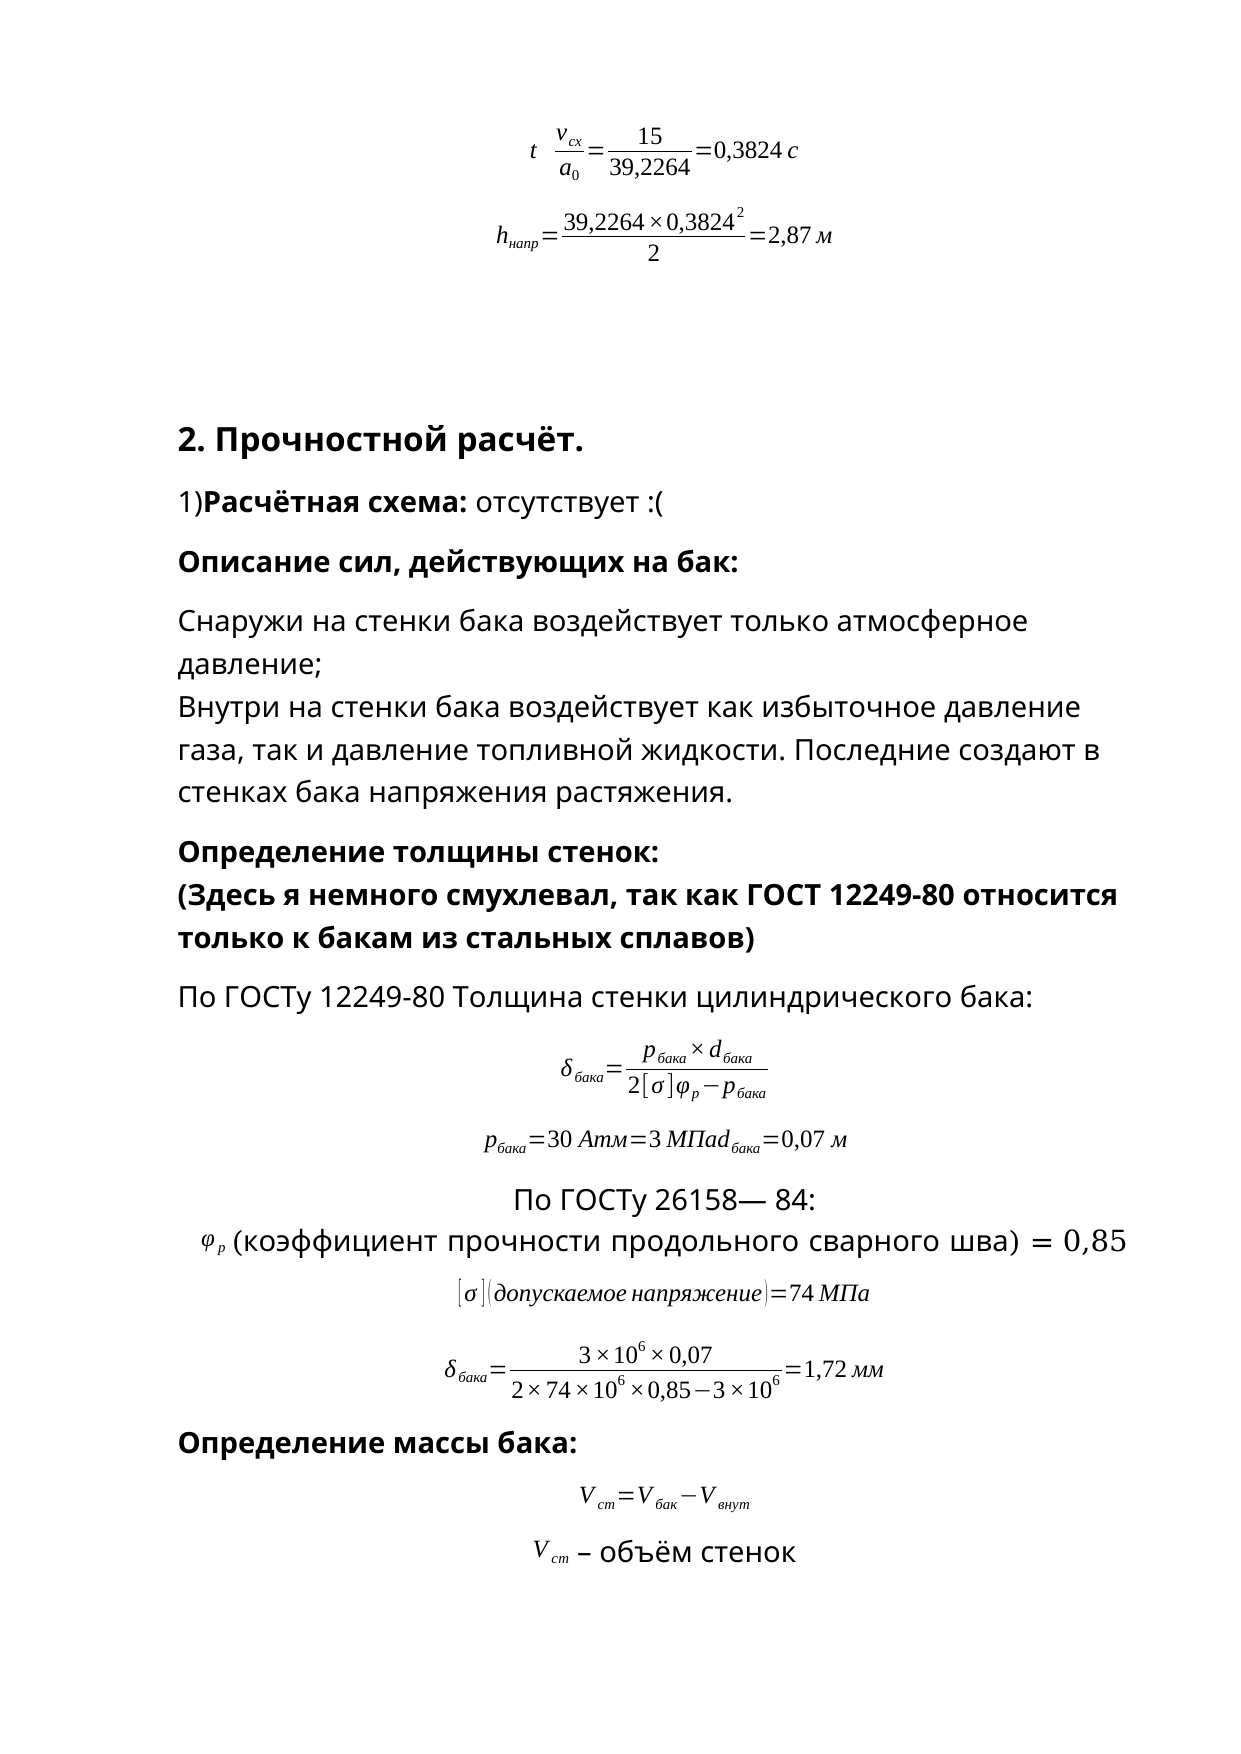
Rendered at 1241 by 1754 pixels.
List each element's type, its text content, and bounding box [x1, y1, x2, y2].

text Описание сил, действующих на бак: [177, 541, 1152, 581]
text Определение массы бака: [177, 1422, 1152, 1462]
text 2. Прочностной расчёт. [177, 416, 1152, 461]
text По ГОСТу 12249-80 Толщина стенки цилиндрического бака: [177, 976, 1152, 1016]
text По ГОСТу 26158— 84: (коэффициент прочности продольного сварного шва) = 0,85 [177, 1179, 1152, 1258]
text Определение толщины стенок: (Здесь я немного смухлевал, так как ГОСТ 12249-80 относится только к бакам из стальных сплавов) [177, 831, 1152, 957]
text – объём стенок [177, 1532, 1152, 1571]
text Снаружи на стенки бака воздействует только атмосферное давление; Внутри на стенки бака воздействует как избыточное давление газа, так и давление топливной жидкости. Последние создают в стенках бака напряжения растяжения. [177, 601, 1152, 811]
text 1)Расчётная схема: отсутствует :( [177, 482, 1152, 521]
